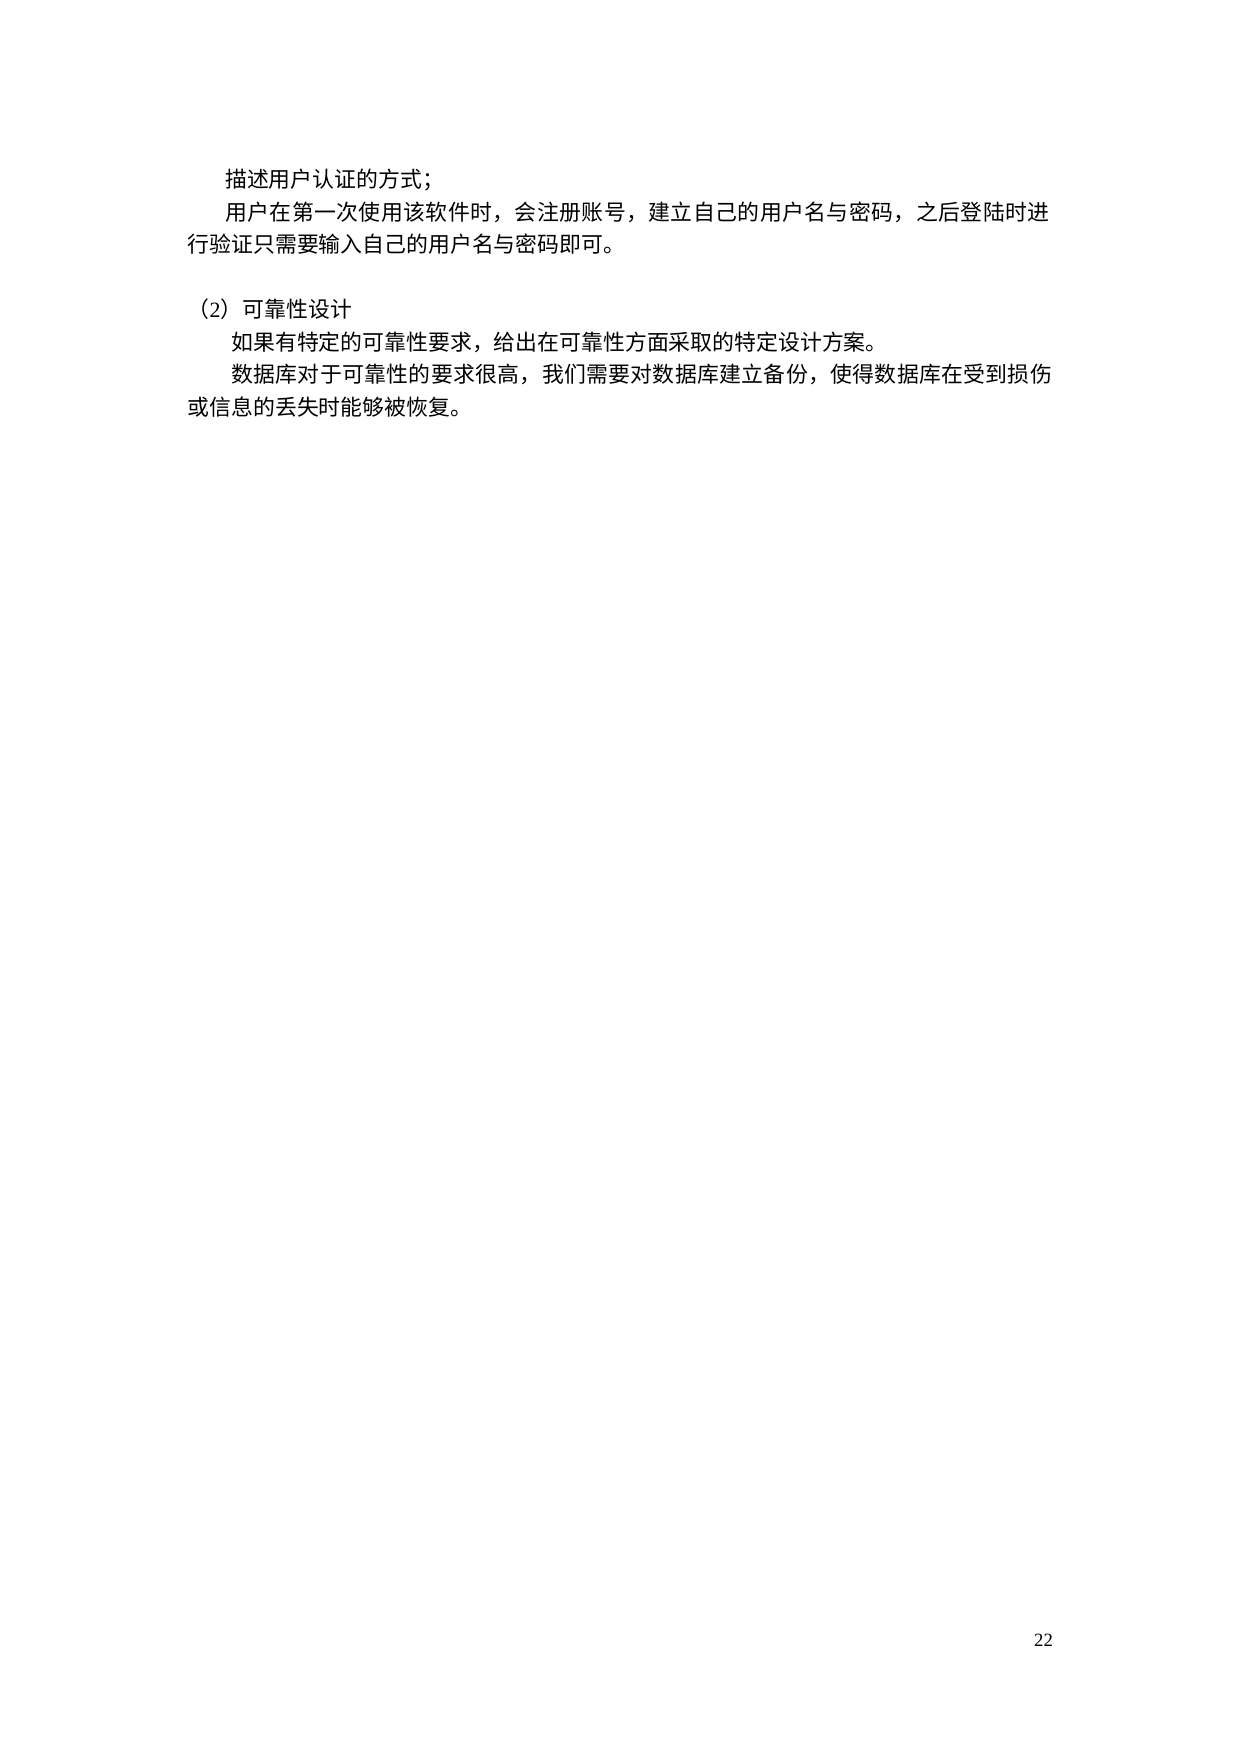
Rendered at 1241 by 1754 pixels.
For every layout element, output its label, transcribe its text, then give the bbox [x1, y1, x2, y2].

text 数据库对于可靠性的要求很高，我们需要对数据库建立备份，使得数据库在受到损伤或信息的丢失时能够被恢复。 [187, 357, 1053, 422]
text 如果有特定的可靠性要求，给出在可靠性方面采取的特定设计方案。 [187, 324, 1053, 357]
text （2）可靠性设计 [187, 292, 1053, 324]
text 用户在第一次使用该软件时，会注册账号，建立自己的用户名与密码，之后登陆时进行验证只需要输入自己的用户名与密码即可。 [187, 194, 1053, 259]
text 描述用户认证的方式； [187, 162, 1053, 194]
